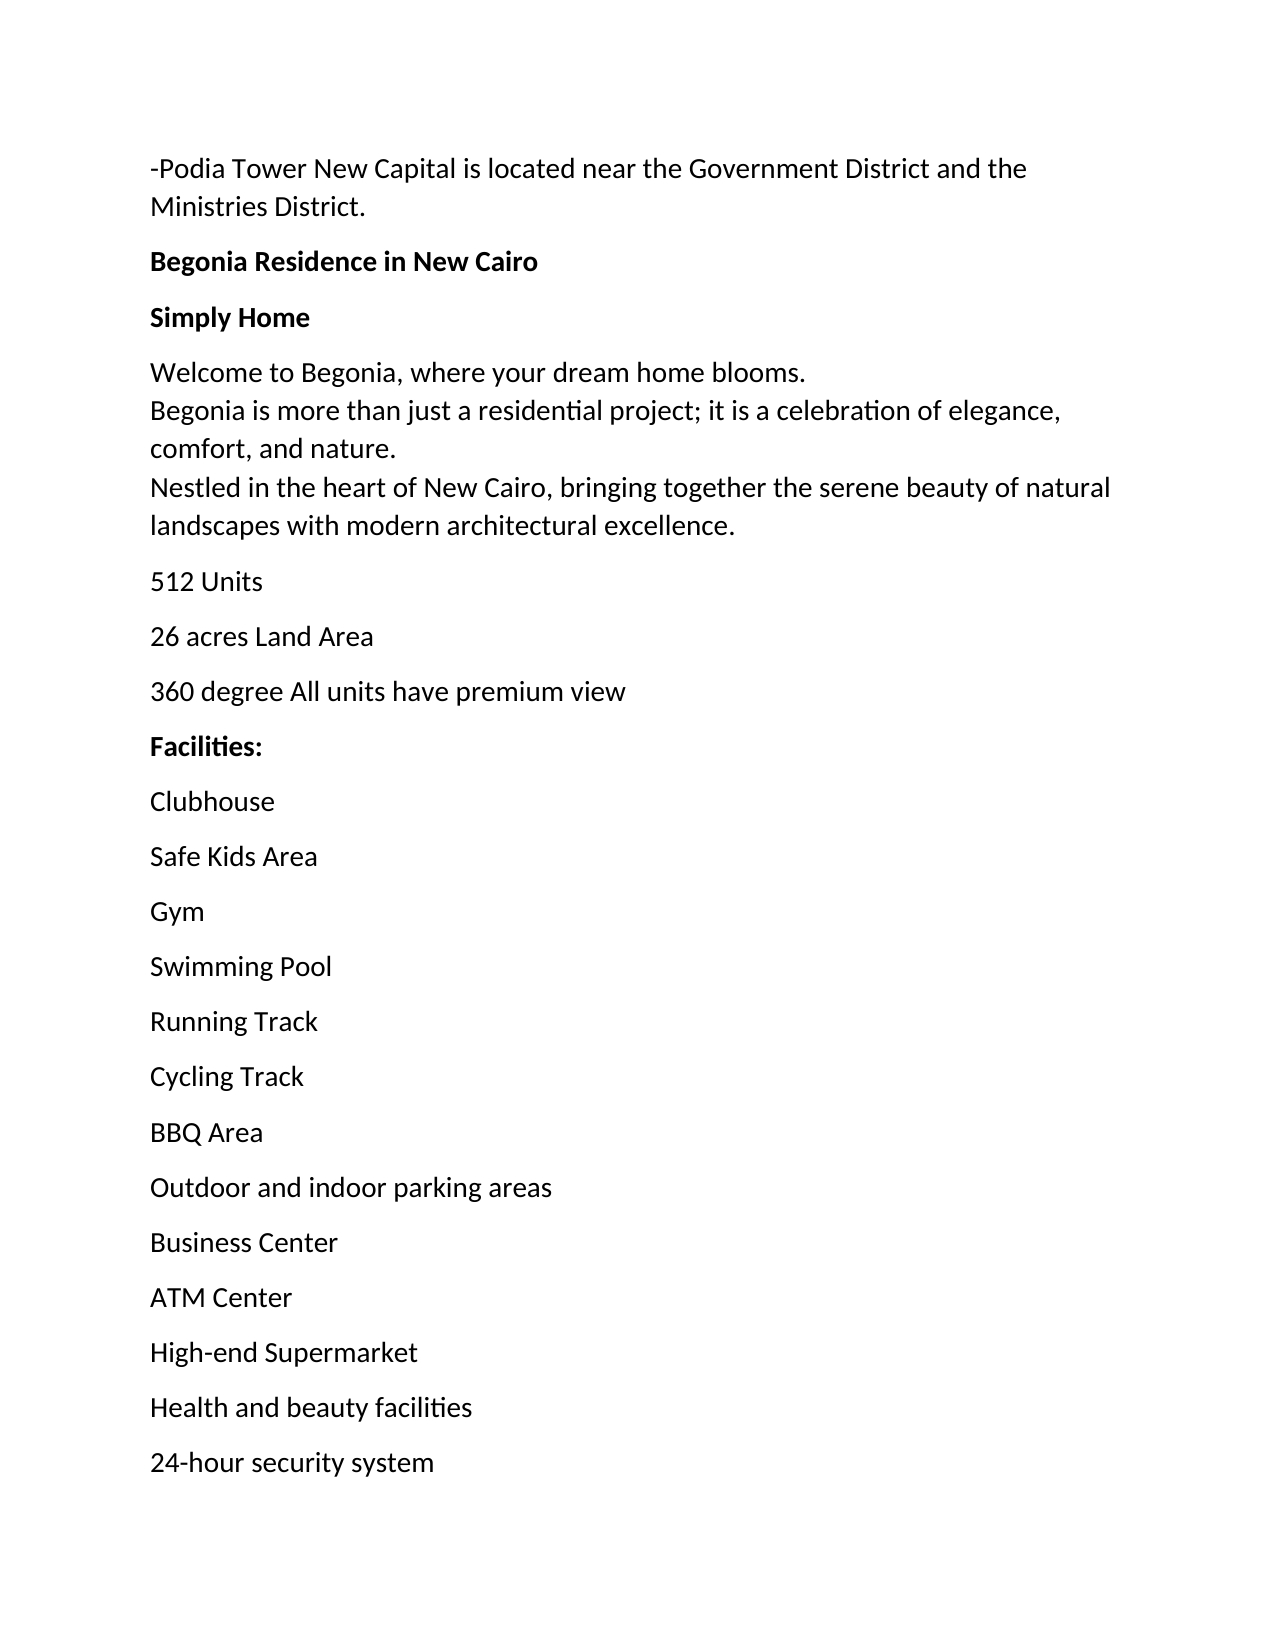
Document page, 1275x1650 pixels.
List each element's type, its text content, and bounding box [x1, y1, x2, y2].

text BBQ Area [150, 1114, 1125, 1149]
text ATM Center [150, 1279, 1125, 1314]
text High-end Supermarket [150, 1334, 1125, 1370]
text -Podia Tower New Capital is located near the Government District and the Ministries District. [150, 150, 1125, 224]
text 360 degree All units have premium view [150, 673, 1125, 708]
text Swimming Pool [150, 948, 1125, 984]
text Simply Home [150, 299, 1125, 334]
text Welcome to Begonia, where your dream home blooms. Begonia is more than just a residential project; it is a celebration of elegance, comfort, and nature. Nestled in the heart of New Cairo, bringing together the serene beauty of natural landscapes with modern architectural excellence. [150, 354, 1125, 543]
text 26 acres Land Area [150, 618, 1125, 653]
text Outdoor and indoor parking areas [150, 1169, 1125, 1204]
text Safe Kids Area [150, 838, 1125, 874]
text Gym [150, 893, 1125, 929]
text Business Center [150, 1224, 1125, 1259]
text Health and beauty facilities [150, 1389, 1125, 1425]
text Clubhouse [150, 783, 1125, 819]
text Facilities: [150, 728, 1125, 763]
text Running Track [150, 1003, 1125, 1039]
text Begonia Residence in New Cairo [150, 243, 1125, 279]
text 512 Units [150, 563, 1125, 598]
text 24-hour security system [150, 1444, 1125, 1480]
text Cycling Track [150, 1058, 1125, 1094]
